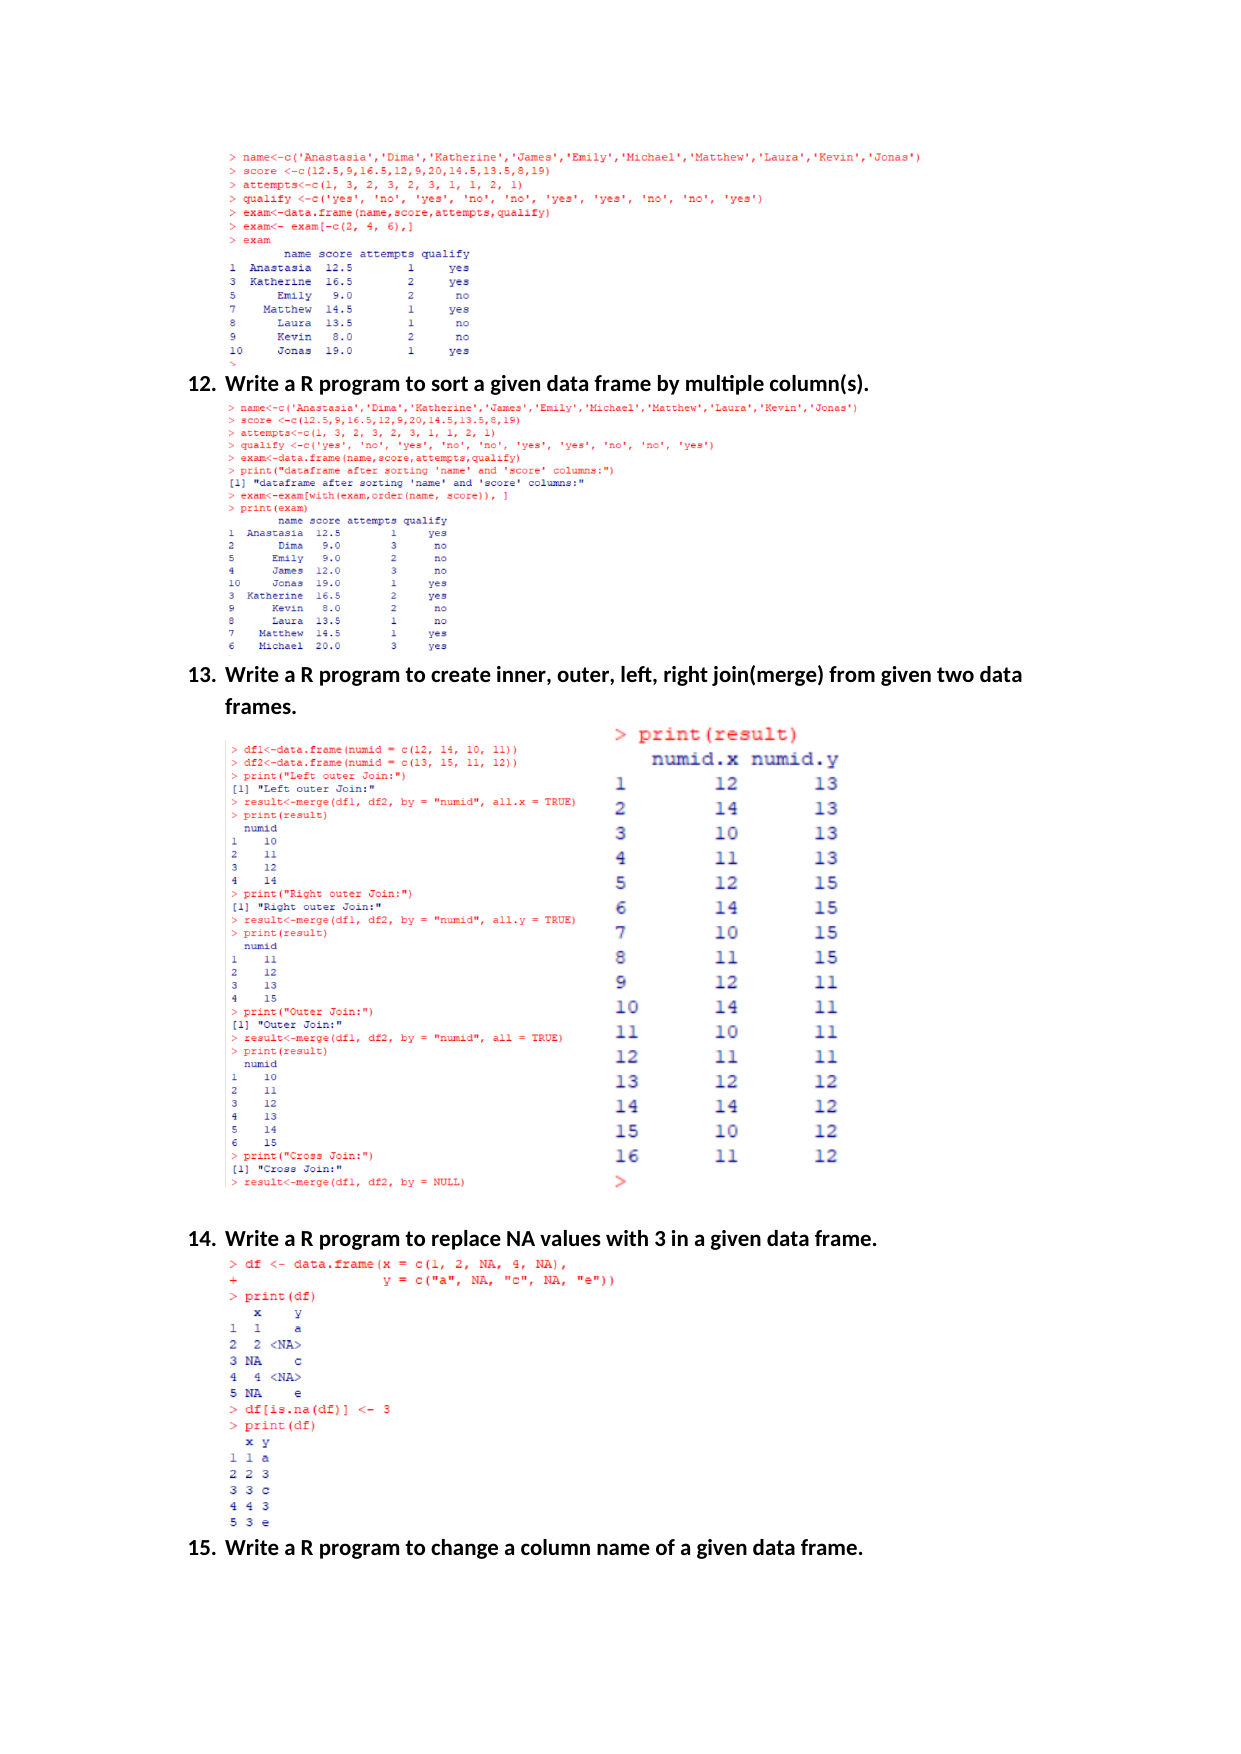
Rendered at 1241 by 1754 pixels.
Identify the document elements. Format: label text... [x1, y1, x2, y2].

list Write a R program to change a column name of a given data frame. [187, 1533, 1090, 1561]
list Write a R program to sort a given data frame by multiple column(s). [187, 369, 1090, 397]
picture [225, 150, 924, 366]
list Write a R program to replace NA values with 3 in a given data frame. [187, 1224, 1090, 1252]
picture [225, 724, 911, 1188]
picture [225, 401, 870, 656]
list Write a R program to create inner, outer, left, right join(merge) from given two data frames. [187, 660, 1090, 720]
picture [225, 1256, 627, 1529]
